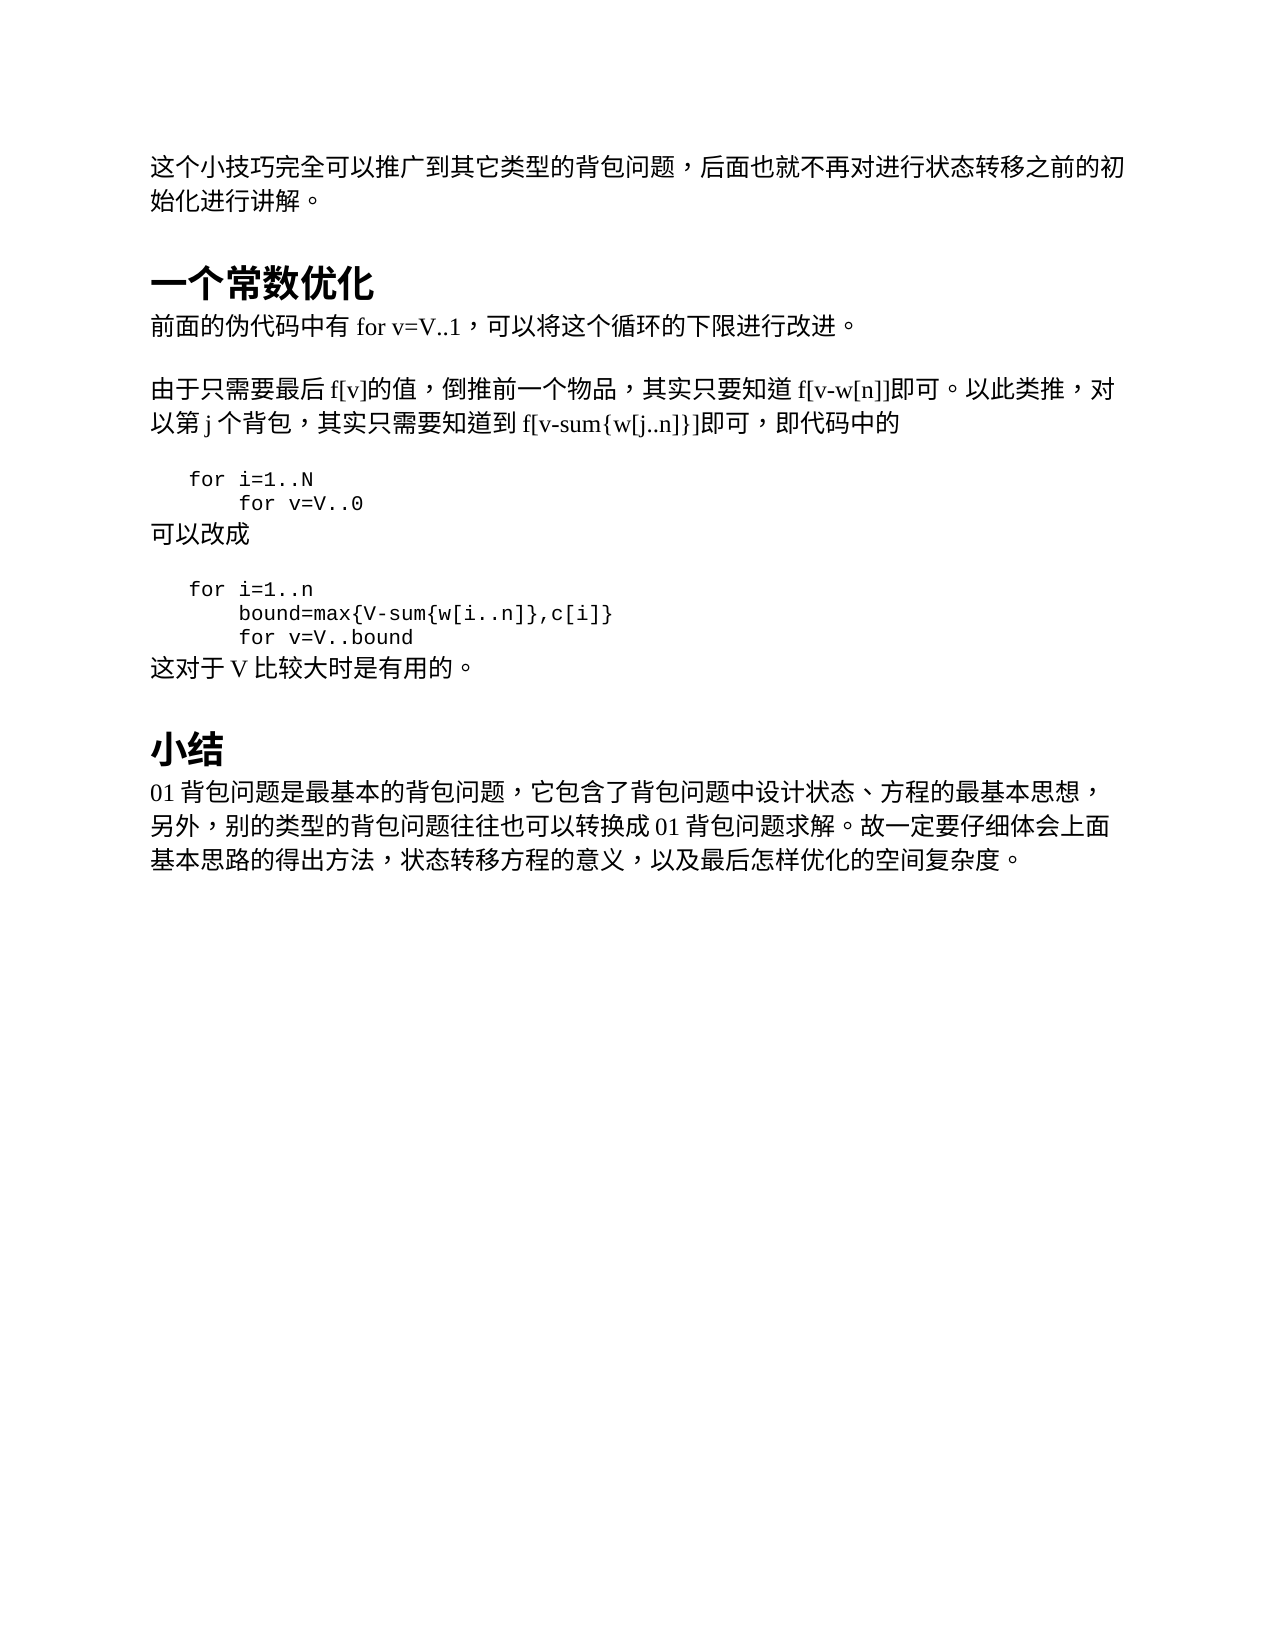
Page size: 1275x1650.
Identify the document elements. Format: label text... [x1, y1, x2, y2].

text 可以改成 [150, 516, 1125, 550]
text for i=1..n [188, 579, 1125, 603]
text 由于只需要最后f[v]的值，倒推前一个物品，其实只要知道f[v-w[n]]即可。以此类推，对以第j个背包，其实只需要知道到f[v-sum{w[j..n]}]即可，即代码中的 [150, 372, 1125, 440]
text for i=1..N [188, 469, 1125, 492]
subtitle 一个常数优化 [150, 257, 1125, 308]
text 前面的伪代码中有 for v=V..1，可以将这个循环的下限进行改进。 [150, 308, 1125, 342]
text bound=max{V-sum{w[i..n]},c[i]} [188, 603, 1125, 627]
text for v=V..bound [188, 627, 1125, 650]
subtitle 小结 [150, 724, 1125, 775]
text 01背包问题是最基本的背包问题，它包含了背包问题中设计状态、方程的最基本思想，另外，别的类型的背包问题往往也可以转换成01背包问题求解。故一定要仔细体会上面基本思路的得出方法，状态转移方程的意义，以及最后怎样优化的空间复杂度。 [150, 775, 1125, 877]
text 这对于V比较大时是有用的。 [150, 651, 1125, 684]
text for v=V..0 [188, 492, 1125, 516]
text 这个小技巧完全可以推广到其它类型的背包问题，后面也就不再对进行状态转移之前的初始化进行讲解。 [150, 150, 1125, 218]
